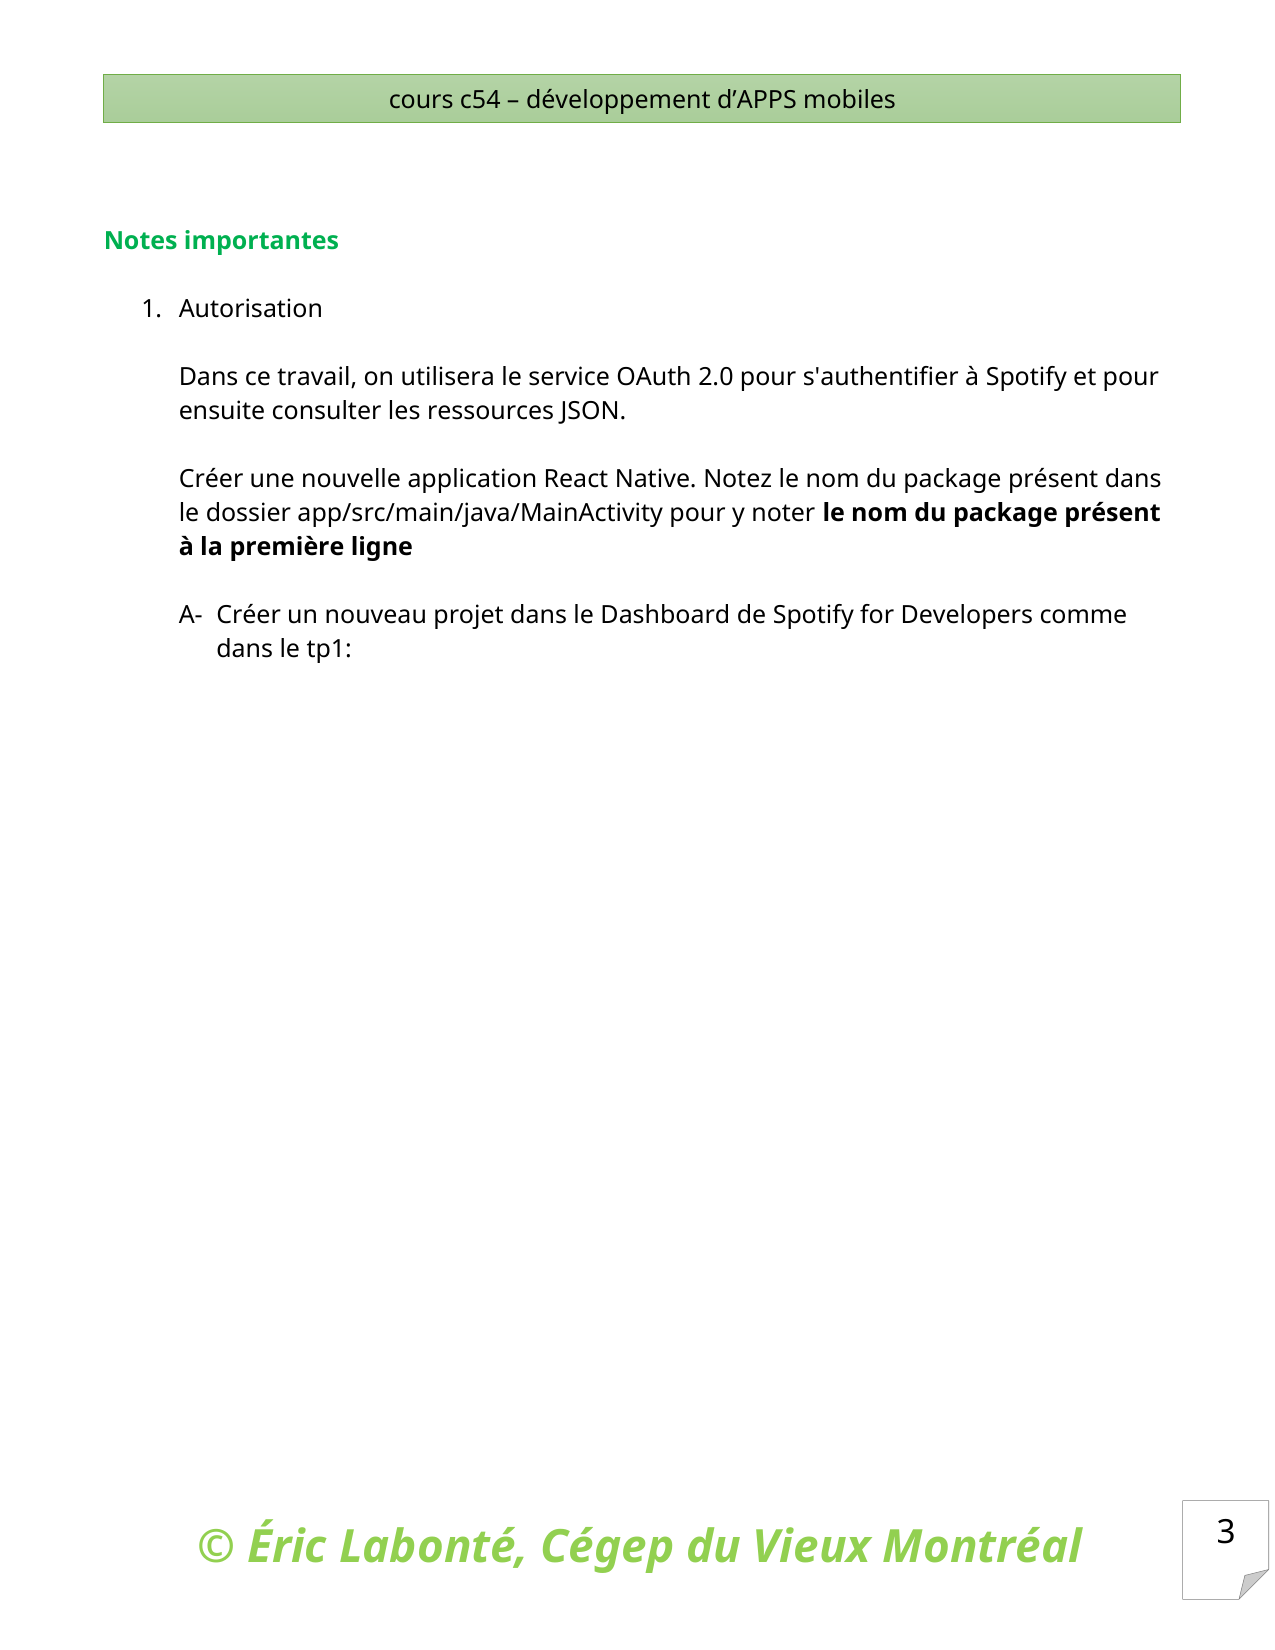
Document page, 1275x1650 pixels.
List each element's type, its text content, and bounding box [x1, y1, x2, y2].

list Autorisation [141, 290, 1181, 324]
subtitle Notes importantes [103, 222, 1181, 256]
list Créer une nouvelle application React Native. Notez le nom du package présent dans le dossier app/src/main/java/MainActivity pour y noter le nom du package présent à la première ligne [178, 461, 1181, 563]
list Créer un nouveau projet dans le Dashboard de Spotify for Developers comme dans le tp1: [178, 597, 1181, 665]
list Dans ce travail, on utilisera le service OAuth 2.0 pour s'authentifier à Spotify et pour ensuite consulter les ressources JSON. [178, 358, 1181, 427]
